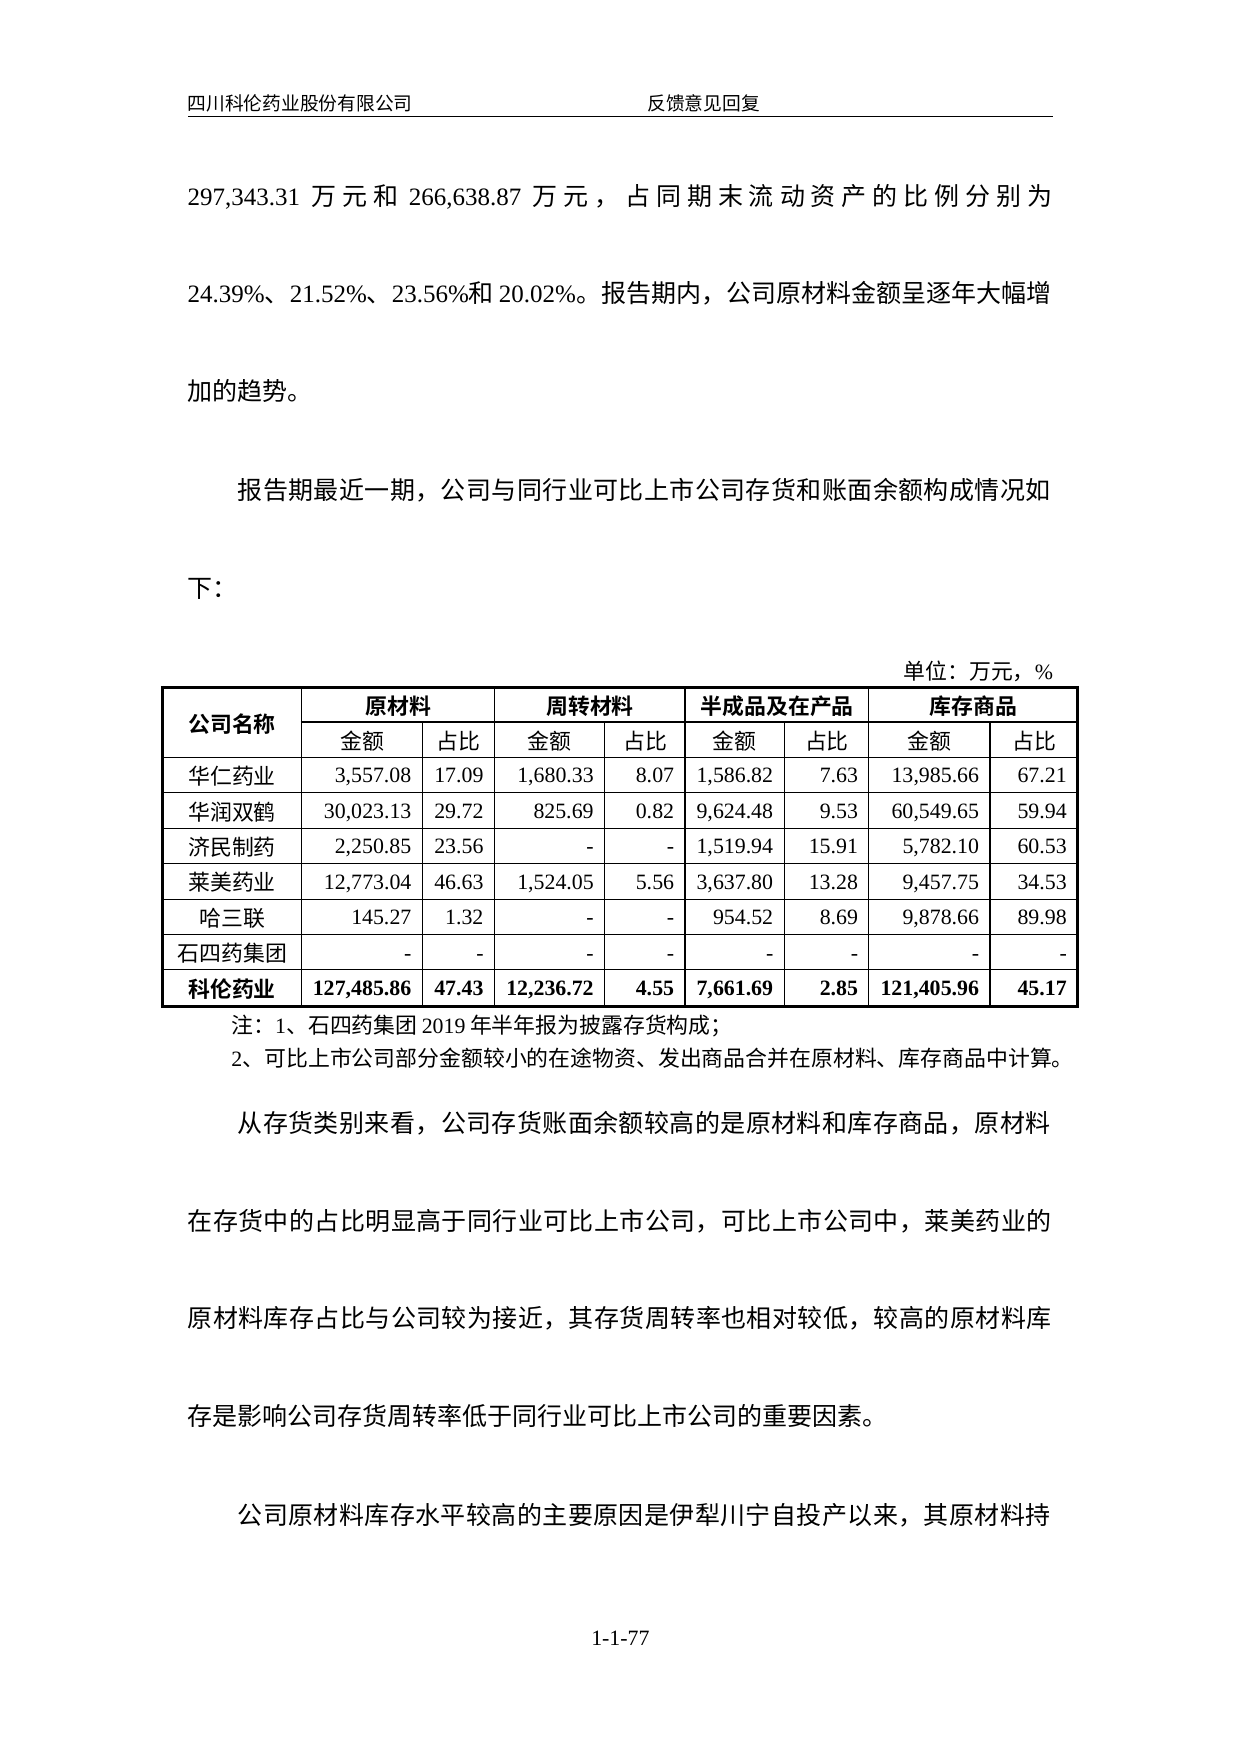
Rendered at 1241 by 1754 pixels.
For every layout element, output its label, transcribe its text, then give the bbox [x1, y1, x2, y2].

table_cell 4.55 [605, 970, 684, 1005]
table_cell 8.07 [605, 758, 684, 792]
table_cell 9.53 [785, 793, 868, 828]
table_cell 34.53 [991, 864, 1076, 898]
table_cell 9,457.75 [869, 864, 989, 898]
table_cell - [686, 935, 784, 969]
text 注：1、石四药集团2019年半年报为披露存货构成； [187, 1008, 1053, 1040]
table_cell 13,985.66 [869, 758, 989, 792]
table_cell 23.56 [423, 829, 494, 863]
table_cell 华仁药业 [164, 758, 301, 792]
table_cell 占比 [785, 723, 868, 757]
table_cell 7.63 [785, 758, 868, 792]
table_header 公司名称 [164, 689, 301, 757]
table_cell 12,236.72 [495, 970, 604, 1005]
table_cell 1,680.33 [495, 758, 604, 792]
table_cell 1.32 [423, 900, 494, 934]
table_cell 金额 [495, 723, 604, 757]
table_cell - [302, 935, 422, 969]
table_cell 29.72 [423, 793, 494, 828]
table_cell 121,405.96 [869, 970, 989, 1005]
table_cell 金额 [686, 723, 784, 757]
table_cell 89.98 [991, 900, 1076, 934]
table_cell 石四药集团 [164, 935, 301, 969]
table_cell - [991, 935, 1076, 969]
table_cell 占比 [991, 723, 1076, 757]
table_cell 华润双鹤 [164, 793, 301, 828]
table_cell 7,661.69 [686, 970, 784, 1005]
table_cell - [495, 829, 604, 863]
table_cell 67.21 [991, 758, 1076, 792]
table_cell - [869, 935, 989, 969]
table_cell 8.69 [785, 900, 868, 934]
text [187, 1481, 1053, 1546]
table_cell 莱美药业 [164, 864, 301, 898]
table_cell - [605, 829, 684, 863]
table_cell 济民制药 [164, 829, 301, 863]
text 从存货类别来看，公司存货账面余额较高的是原材料和库存商品，原材料在存货中的占比明显高于同行业可比上市公司，可比上市公司中，莱美药业的原材料库存占比与公司较为接近，其存货周转率也相对较低，较高的原材料库存是影响公司存货周转率低于同行业可比上市公司的重要因素。 [187, 1089, 1053, 1447]
table_cell 47.43 [423, 970, 494, 1005]
table_cell 3,557.08 [302, 758, 422, 792]
text 2、可比上市公司部分金额较小的在途物资、发出商品合并在原材料、库存商品中计算。 [187, 1040, 1053, 1073]
table_cell 金额 [302, 723, 422, 757]
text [187, 162, 1053, 422]
table_cell 12,773.04 [302, 864, 422, 898]
table_cell 954.52 [686, 900, 784, 934]
table_cell 2.85 [785, 970, 868, 1005]
table_cell 825.69 [495, 793, 604, 828]
table_cell 60.53 [991, 829, 1076, 863]
table_header 库存商品 [869, 689, 1076, 721]
table_header 周转材料 [495, 689, 684, 721]
table_cell 127,485.86 [302, 970, 422, 1005]
table_cell 2,250.85 [302, 829, 422, 863]
table_cell 30,023.13 [302, 793, 422, 828]
table_cell - [605, 900, 684, 934]
table_cell 9,624.48 [686, 793, 784, 828]
table_cell 9,878.66 [869, 900, 989, 934]
table_cell 哈三联 [164, 900, 301, 934]
table_cell 金额 [869, 723, 989, 757]
table_cell 1,586.82 [686, 758, 784, 792]
table_cell - [785, 935, 868, 969]
table_cell 5,782.10 [869, 829, 989, 863]
table_cell 13.28 [785, 864, 868, 898]
table_cell - [605, 935, 684, 969]
table_cell 59.94 [991, 793, 1076, 828]
table_cell 145.27 [302, 900, 422, 934]
table_cell 45.17 [991, 970, 1076, 1005]
table_cell 3,637.80 [686, 864, 784, 898]
table_cell 5.56 [605, 864, 684, 898]
table_cell 46.63 [423, 864, 494, 898]
table_cell 1,519.94 [686, 829, 784, 863]
table_cell 15.91 [785, 829, 868, 863]
table_cell 占比 [423, 723, 494, 757]
table_cell 科伦药业 [164, 970, 301, 1005]
table_cell 60,549.65 [869, 793, 989, 828]
table_cell - [495, 935, 604, 969]
table_cell - [423, 935, 494, 969]
table_cell 17.09 [423, 758, 494, 792]
table_cell 1,524.05 [495, 864, 604, 898]
text 单位：万元，% [187, 653, 1053, 686]
text 报告期最近一期，公司与同行业可比上市公司存货和账面余额构成情况如下： [187, 456, 1053, 619]
table_header 原材料 [302, 689, 494, 721]
table_cell 0.82 [605, 793, 684, 828]
table_header 半成品及在产品 [686, 689, 868, 721]
table_cell 占比 [605, 723, 684, 757]
table_cell - [495, 900, 604, 934]
